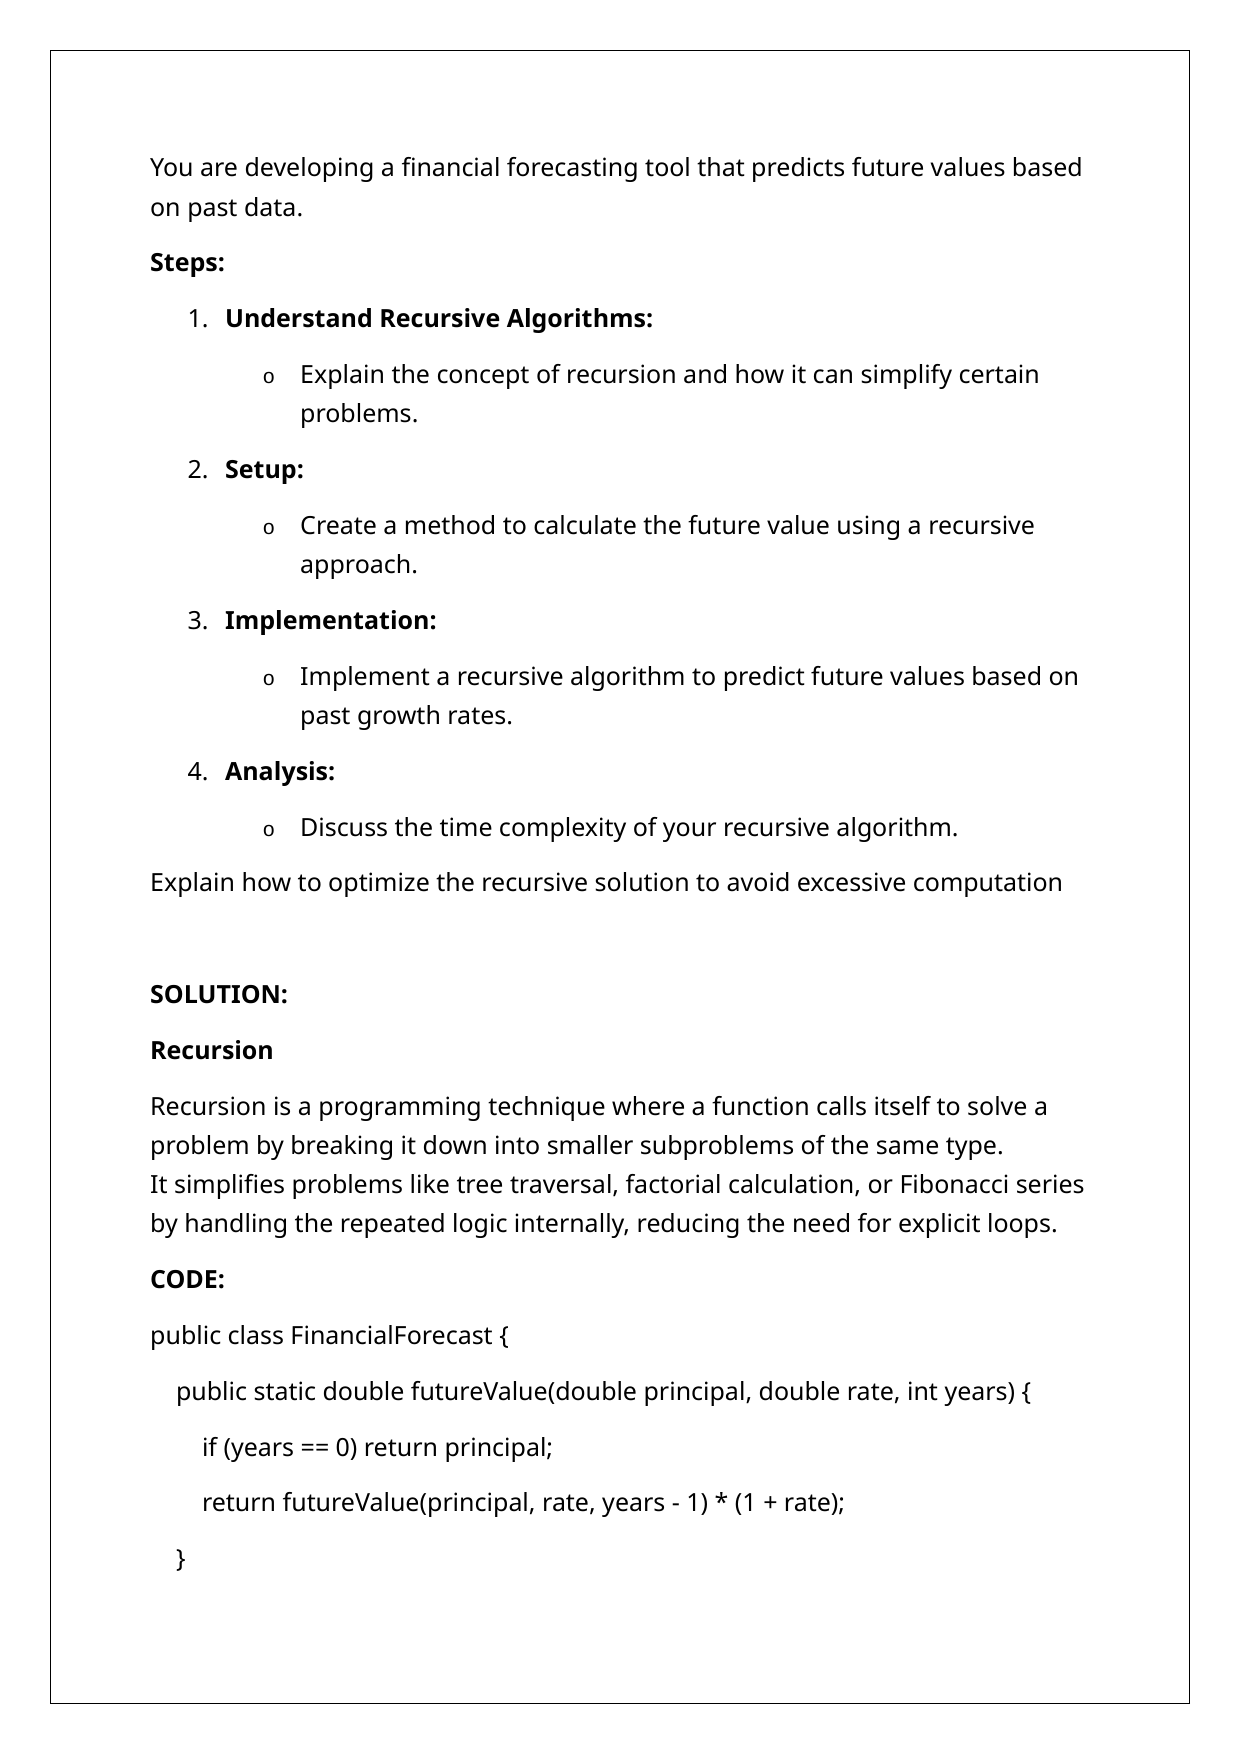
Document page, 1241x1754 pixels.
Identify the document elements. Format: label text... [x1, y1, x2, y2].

text } [150, 1541, 1090, 1575]
list Analysis: [187, 753, 1090, 787]
list Understand Recursive Algorithms: [187, 301, 1090, 335]
text CODE: [150, 1262, 1090, 1296]
text Explain how to optimize the recursive solution to avoid excessive computation [150, 865, 1090, 899]
text Recursion is a programming technique where a function calls itself to solve a problem by breaking it down into smaller subproblems of the same type. It simplifies problems like tree traversal, factorial calculation, or Fibonacci series by handling the repeated logic internally, reducing the need for explicit loops. [150, 1088, 1090, 1240]
text return futureValue(principal, rate, years - 1) * (1 + rate); [150, 1485, 1090, 1519]
text You are developing a financial forecasting tool that predicts future values based on past data. [150, 150, 1090, 223]
list Explain the concept of recursion and how it can simplify certain problems. [262, 357, 1090, 430]
list Create a method to calculate the future value using a recursive approach. [262, 507, 1090, 581]
list Implementation: [187, 602, 1090, 637]
text Steps: [150, 245, 1090, 279]
text if (years == 0) return principal; [150, 1429, 1090, 1463]
list Setup: [187, 452, 1090, 486]
list Implement a recursive algorithm to predict future values based on past growth rates. [262, 658, 1090, 732]
text SOLUTION: [150, 977, 1090, 1011]
text public class FinancialForecast { [150, 1317, 1090, 1352]
list Discuss the time complexity of your recursive algorithm. [262, 809, 1090, 843]
text public static double futureValue(double principal, double rate, int years) { [150, 1373, 1090, 1407]
text Recursion [150, 1032, 1090, 1067]
